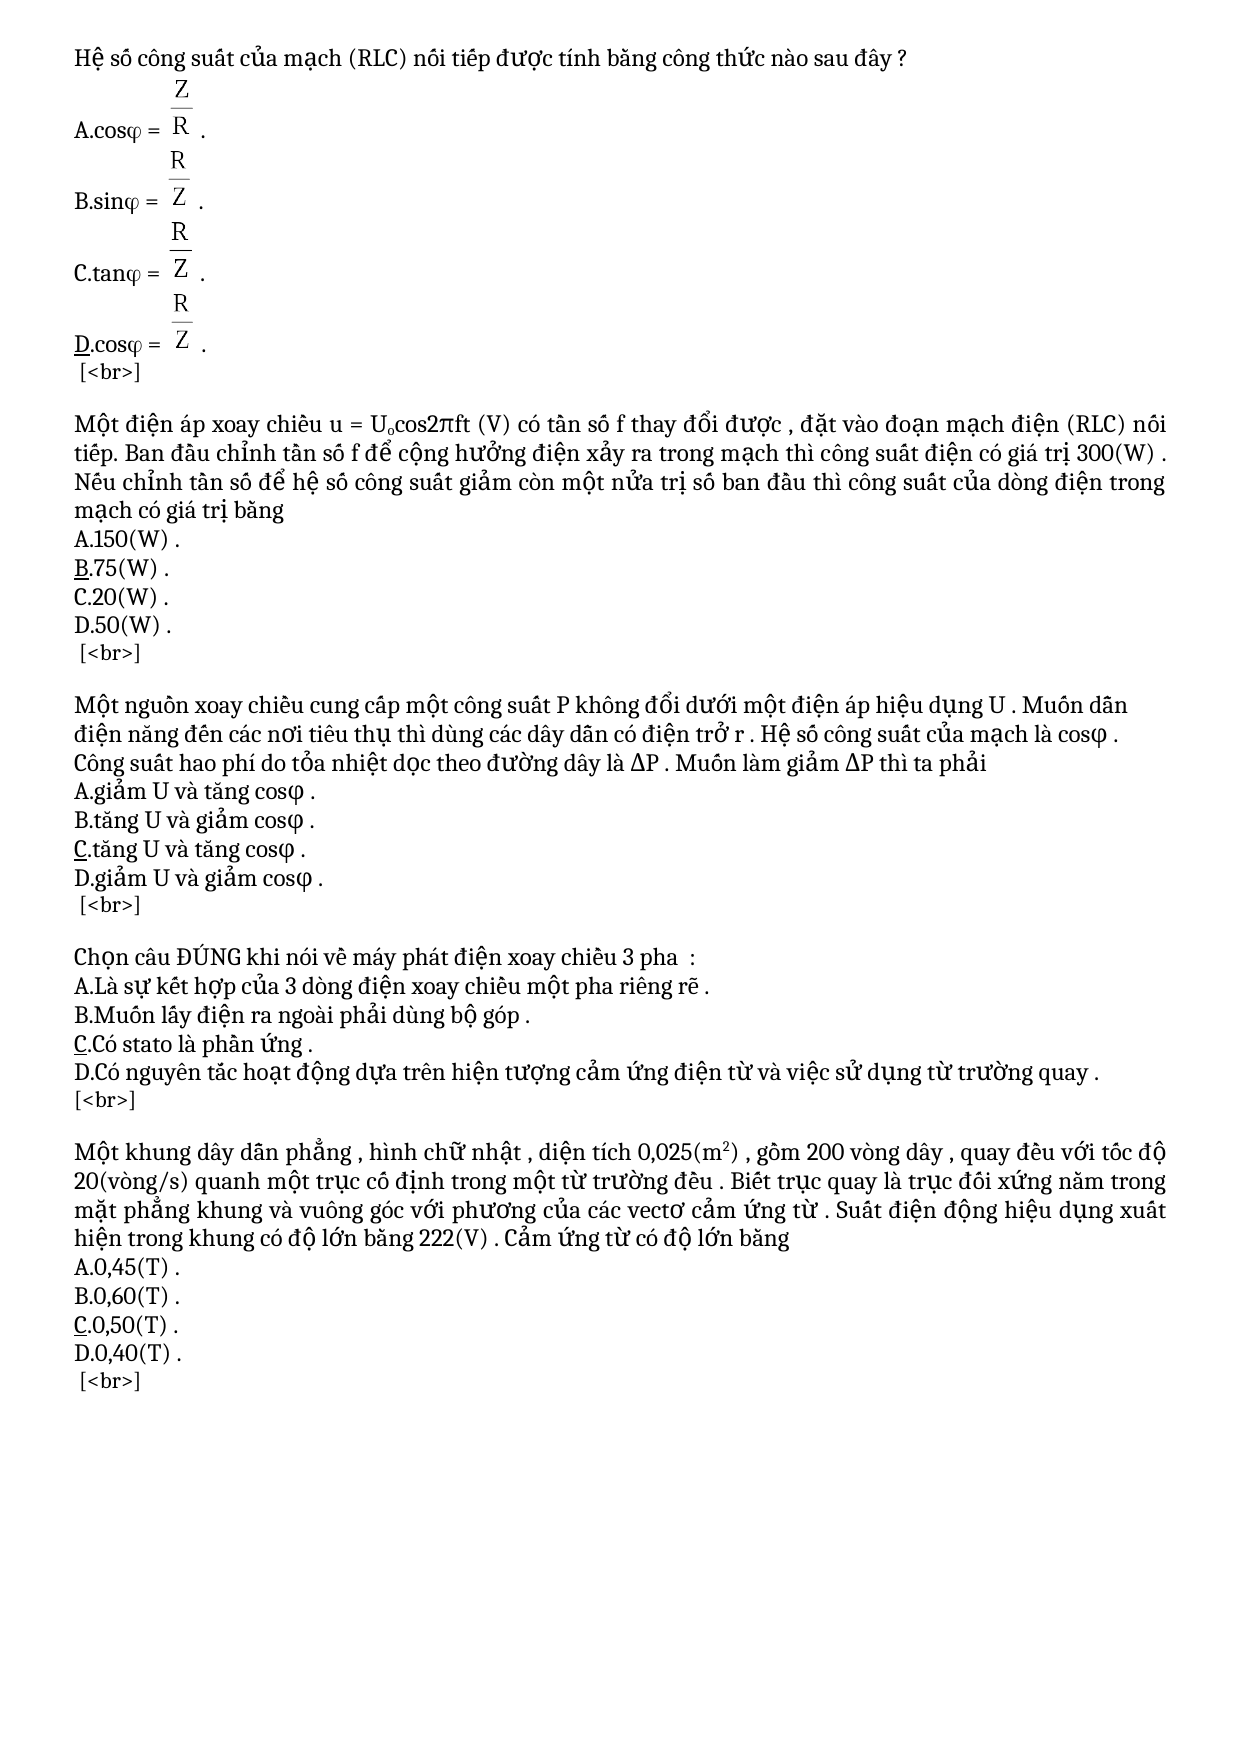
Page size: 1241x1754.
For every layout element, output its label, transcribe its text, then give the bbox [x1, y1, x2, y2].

text D.cos = . [74, 287, 1167, 359]
text Một khung dây dẫn phẳng , hình chữ nhật , diện tích 0,025(m2) , gồm 200 vòng dây , quay đều với tốc độ 20(vòng/s) quanh một trục cố định trong một từ trường đều . Biết trục quay là trục đối xứng nằm trong mặt phẳng khung và vuông góc với phương của các vectơ cảm ứng từ . Suất điện động hiệu dụng xuất hiện trong khung có độ lớn bằng 222(V) . Cảm ứng từ có độ lớn bằng [74, 1138, 1167, 1253]
text [<br>] [74, 359, 1167, 385]
text D.Có nguyên tắc hoạt động dựa trên hiện tượng cảm ứng điện từ và việc sử dụng từ trường quay . [74, 1058, 1167, 1087]
text B.Muốn lấy điện ra ngoài phải dùng bộ góp . [74, 1001, 1167, 1029]
text C.20(W) . [74, 582, 1167, 611]
text Một nguồn xoay chiều cung cấp một công suất P không đổi dưới một điện áp hiệu dụng U . Muốn dẫn điện năng đến các nơi tiêu thụ thì dùng các dây dẫn có điện trở r . Hệ số công suất của mạch là cosφ . Công suất hao phí do tỏa nhiệt dọc theo đường dây là ΔP . Muốn làm giảm ΔP thì ta phải [74, 691, 1167, 777]
text C.Có stato là phần ứng . [74, 1029, 1167, 1058]
text A.giảm U và tăng cosφ . [74, 777, 1167, 806]
text B.sin = . [74, 144, 1167, 216]
text D.0,40(T) . [74, 1339, 1167, 1368]
text Một điện áp xoay chiều u = Uocos2πft (V) có tần số f thay đổi được , đặt vào đoạn mạch điện (RLC) nối tiếp. Ban đầu chỉnh tần số f để cộng hưởng điện xảy ra trong mạch thì công suất điện có giá trị 300(W) . Nếu chỉnh tần số để hệ số công suất giảm còn một nửa trị số ban đầu thì công suất của dòng điện trong mạch có giá trị bằng [74, 410, 1167, 525]
text A.Là sự kết hợp của 3 dòng điện xoay chiều một pha riêng rẽ . [74, 972, 1167, 1001]
text [<br>] [74, 640, 1167, 666]
text D.giảm U và giảm cosφ . [74, 863, 1167, 892]
text D.50(W) . [74, 611, 1167, 640]
text Hệ số công suất của mạch (RLC) nối tiếp được tính bằng công thức nào sau đây ? [74, 44, 1167, 73]
text Chọn câu ĐÚNG khi nói về máy phát điện xoay chiều 3 pha : [74, 943, 1167, 972]
text [<br>] [74, 1087, 1167, 1113]
text A.0,45(T) . [74, 1253, 1167, 1282]
text C.tan = . [74, 216, 1167, 287]
text A.cos = . [74, 73, 1167, 144]
text B.0,60(T) . [74, 1282, 1167, 1311]
text A.150(W) . [74, 525, 1167, 554]
text B.75(W) . [74, 554, 1167, 582]
text [<br>] [74, 1368, 1167, 1394]
text C.0,50(T) . [74, 1311, 1167, 1339]
text [<br>] [74, 892, 1167, 919]
text C.tăng U và tăng cosφ . [74, 835, 1167, 863]
text B.tăng U và giảm cosφ . [74, 806, 1167, 835]
